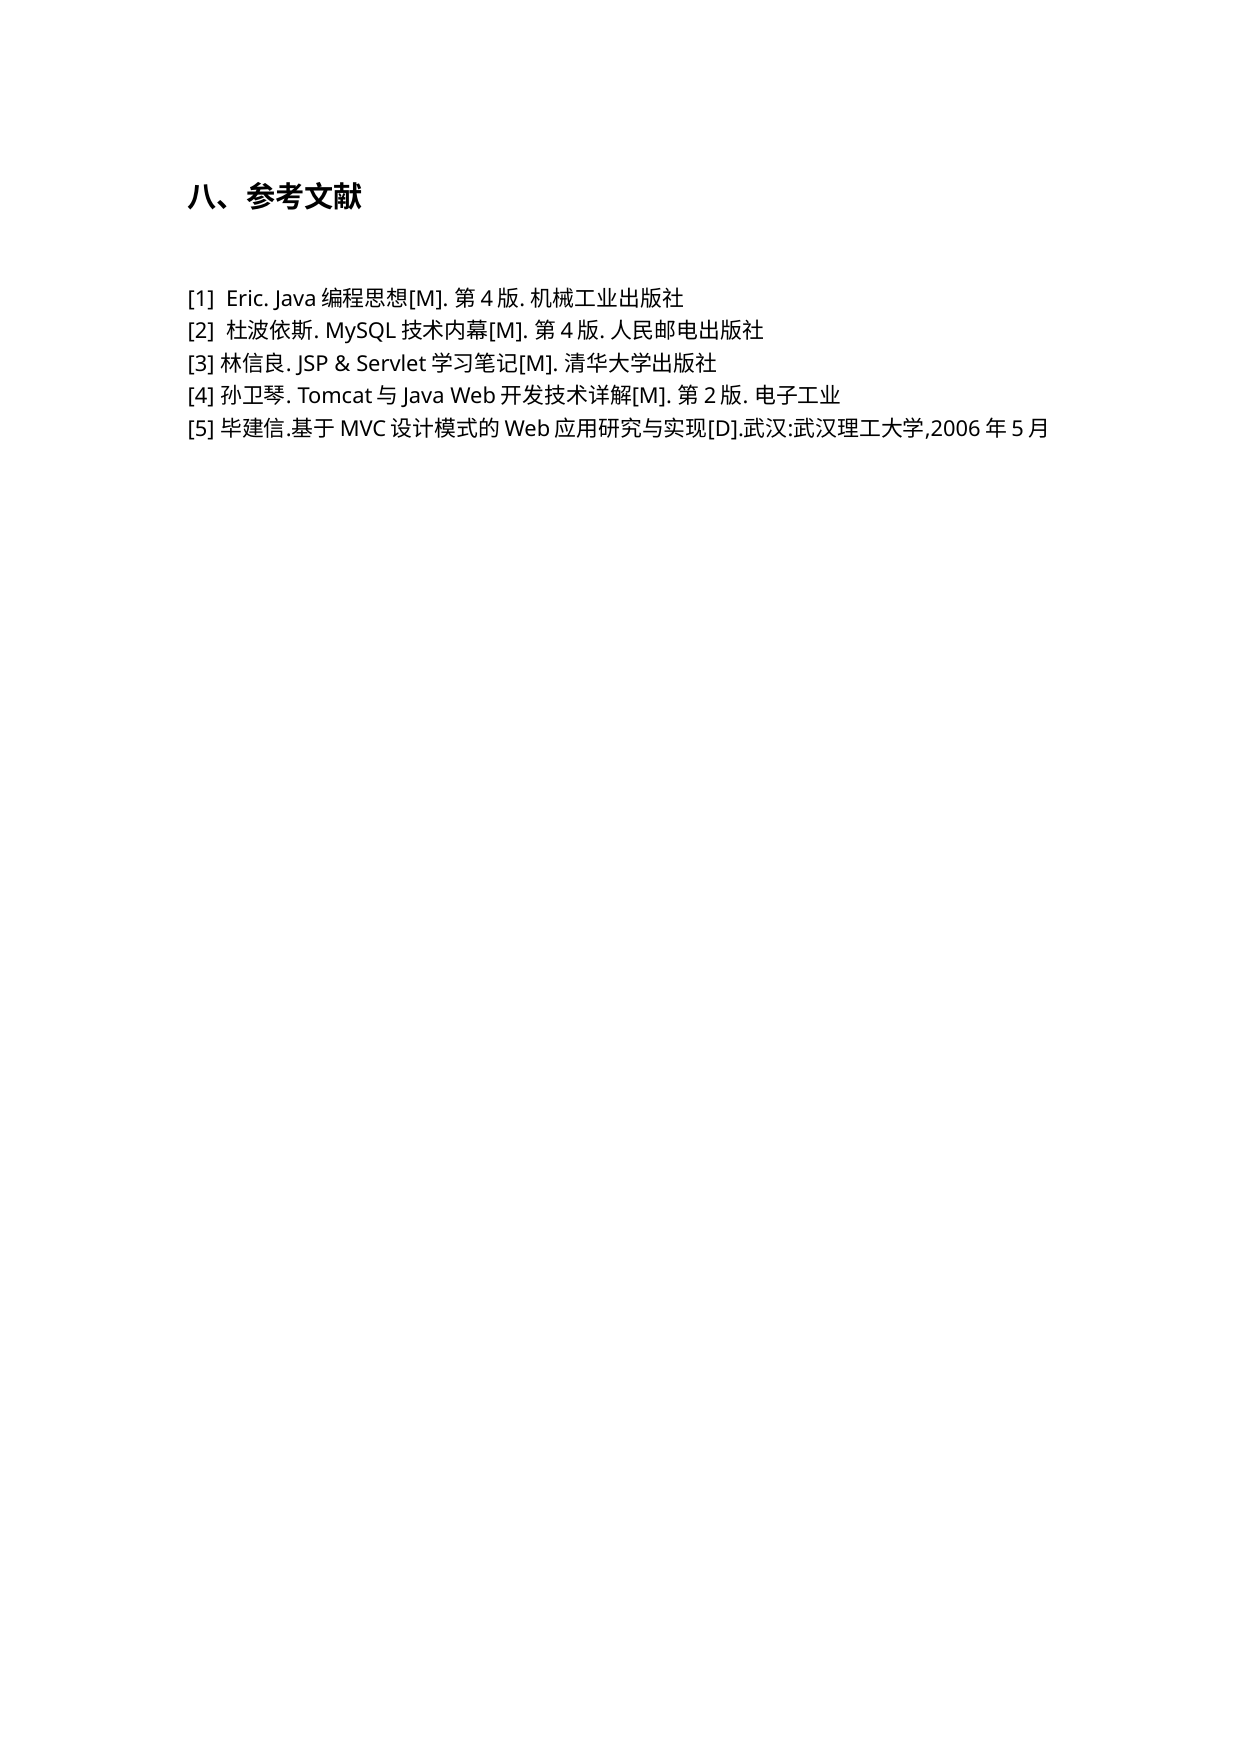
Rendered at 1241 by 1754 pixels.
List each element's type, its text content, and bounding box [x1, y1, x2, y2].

list Eric. Java编程思想[M]. 第4版. 机械工业出版社 [187, 280, 1053, 313]
list 毕建信.基于MVC设计模式的Web应用研究与实现[D].武汉:武汉理工大学,2006年5月 [187, 410, 1053, 443]
list 林信良. JSP & Servlet学习笔记[M]. 清华大学出版社 [187, 345, 1053, 378]
list 孙卫琴. Tomcat与Java Web开发技术详解[M]. 第2版. 电子工业 [187, 378, 1053, 410]
list 杜波依斯. MySQL技术内幕[M]. 第4版. 人民邮电出版社 [187, 313, 1053, 345]
subtitle 参考文献 [187, 162, 1053, 227]
